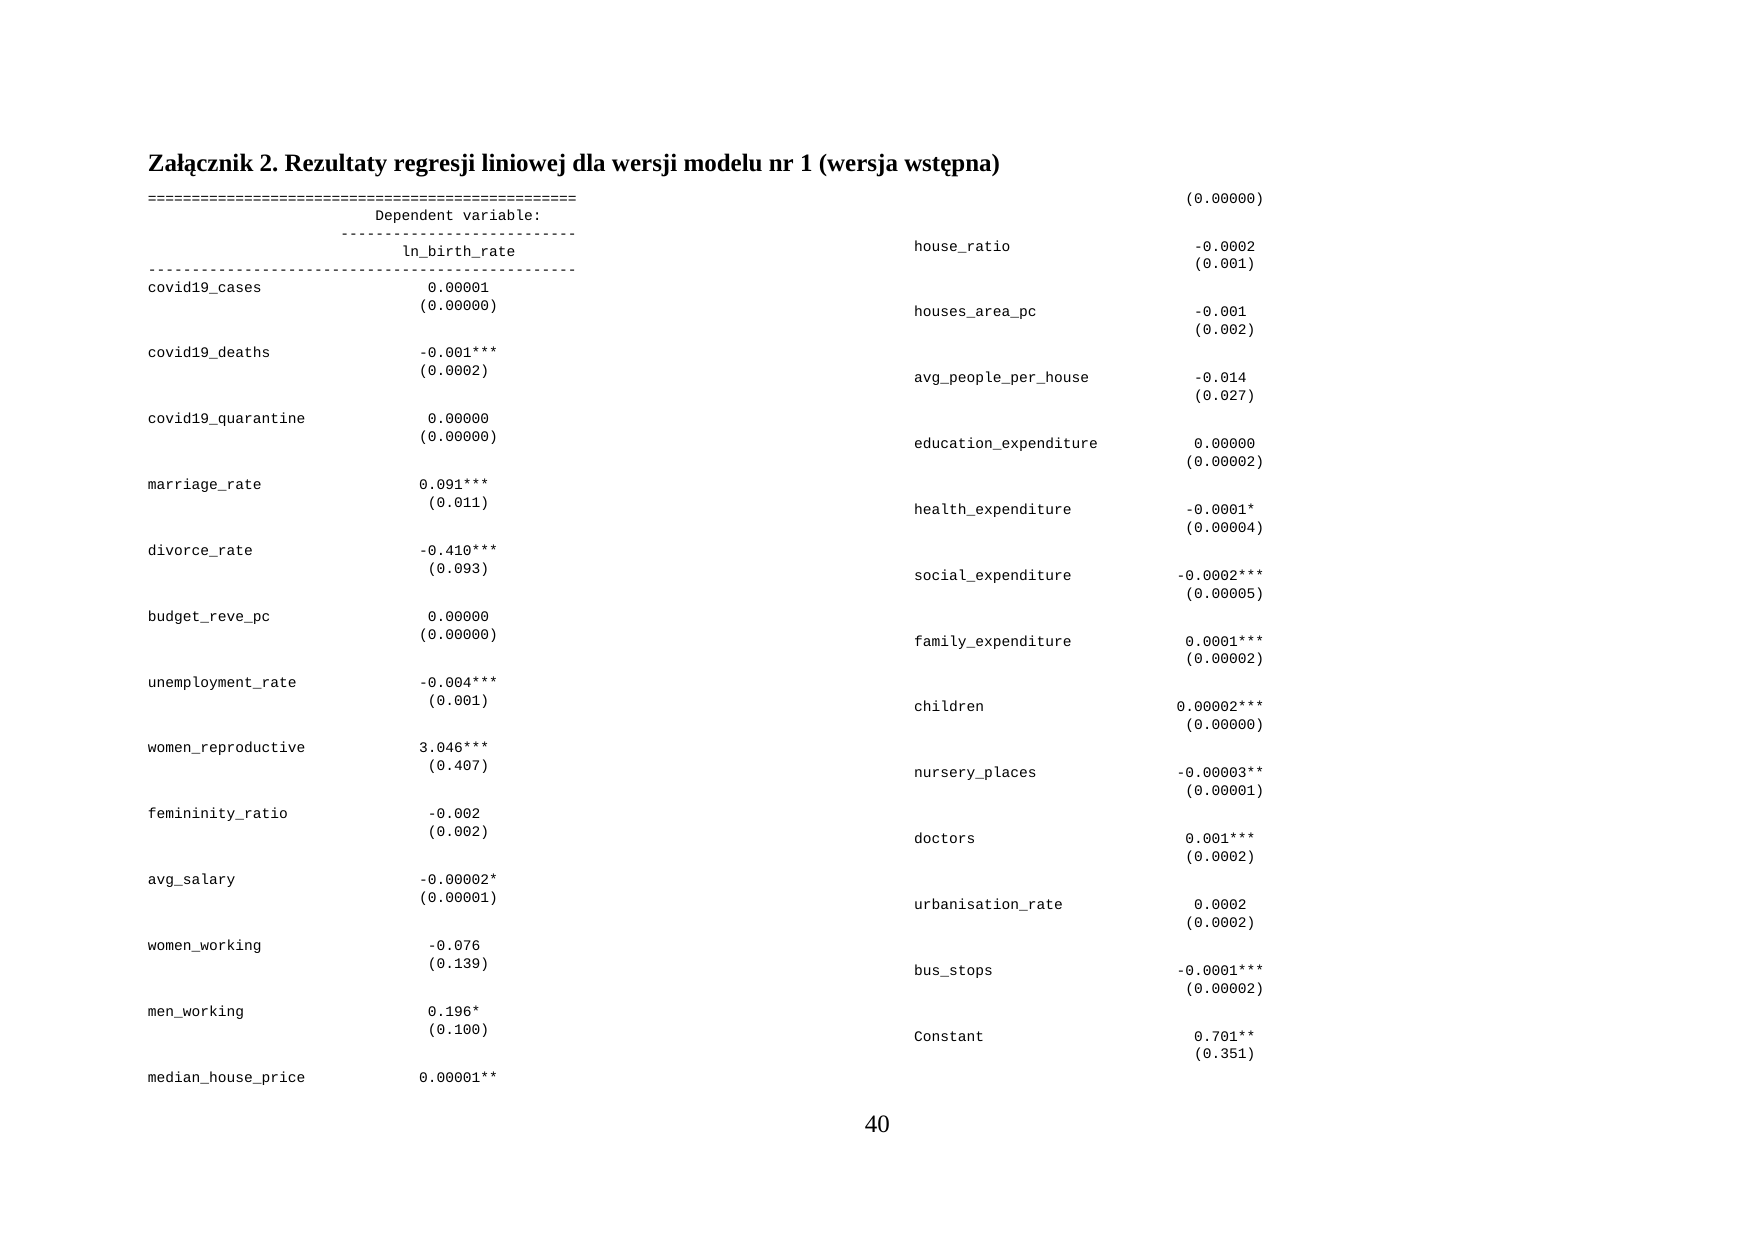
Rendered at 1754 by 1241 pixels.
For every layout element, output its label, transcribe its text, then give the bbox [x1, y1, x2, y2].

text (0.001) [914, 257, 1606, 273]
text median_house_price 0.00001** [148, 1070, 840, 1086]
text ------------------------------------------------- [148, 262, 840, 279]
text (0.011) [148, 495, 840, 512]
text (0.0002) [914, 849, 1606, 866]
text (0.00005) [914, 586, 1606, 602]
text covid19_deaths -0.001*** [148, 346, 840, 362]
text Constant 0.701** [914, 1029, 1606, 1045]
text (0.00002) [914, 454, 1606, 471]
text social_expenditure -0.0002*** [914, 568, 1606, 584]
text (0.351) [914, 1047, 1606, 1063]
text (0.00002) [914, 652, 1606, 668]
text ================================================= [148, 191, 840, 207]
text avg_people_per_house -0.014 [914, 371, 1606, 387]
text bus_stops -0.0001*** [914, 963, 1606, 979]
text covid19_quarantine 0.00000 [148, 412, 840, 428]
text (0.00001) [148, 890, 840, 907]
text (0.002) [914, 322, 1606, 339]
text unemployment_rate -0.004*** [148, 675, 840, 691]
text avg_salary -0.00002* [148, 872, 840, 889]
text (0.001) [148, 693, 840, 709]
text (0.002) [148, 824, 840, 841]
text women_working -0.076 [148, 938, 840, 955]
text house_ratio -0.0002 [914, 239, 1606, 255]
text education_expenditure 0.00000 [914, 436, 1606, 453]
text health_expenditure -0.0001* [914, 502, 1606, 519]
text urbanisation_rate 0.0002 [914, 897, 1606, 914]
text (0.00000) [148, 429, 840, 446]
text budget_reve_pc 0.00000 [148, 609, 840, 626]
text houses_area_pc -0.001 [914, 305, 1606, 321]
text men_working 0.196* [148, 1004, 840, 1021]
text (0.00000) [914, 191, 1606, 207]
text covid19_cases 0.00001 [148, 280, 840, 296]
text marriage_rate 0.091*** [148, 477, 840, 494]
text (0.0002) [914, 915, 1606, 932]
text Dependent variable: [148, 209, 840, 225]
text (0.00002) [914, 981, 1606, 997]
text doctors 0.001*** [914, 831, 1606, 848]
text family_expenditure 0.0001*** [914, 634, 1606, 650]
text (0.139) [148, 956, 840, 973]
text nursery_places -0.00003** [914, 766, 1606, 782]
text (0.00000) [148, 298, 840, 314]
text (0.00000) [148, 627, 840, 643]
text ln_birth_rate [148, 244, 840, 261]
text women_reproductive 3.046*** [148, 741, 840, 757]
text --------------------------- [148, 226, 840, 243]
text Załącznik 2. Rezultaty regresji liniowej dla wersji modelu nr 1 (wersja wstępna) [148, 148, 1606, 176]
text (0.027) [914, 388, 1606, 405]
text (0.407) [148, 758, 840, 775]
text (0.00000) [914, 717, 1606, 734]
text femininity_ratio -0.002 [148, 807, 840, 823]
text (0.100) [148, 1022, 840, 1038]
text divorce_rate -0.410*** [148, 543, 840, 560]
text (0.00004) [914, 520, 1606, 537]
text (0.093) [148, 561, 840, 578]
text (0.0002) [148, 363, 840, 380]
text (0.00001) [914, 783, 1606, 800]
text children 0.00002*** [914, 700, 1606, 716]
